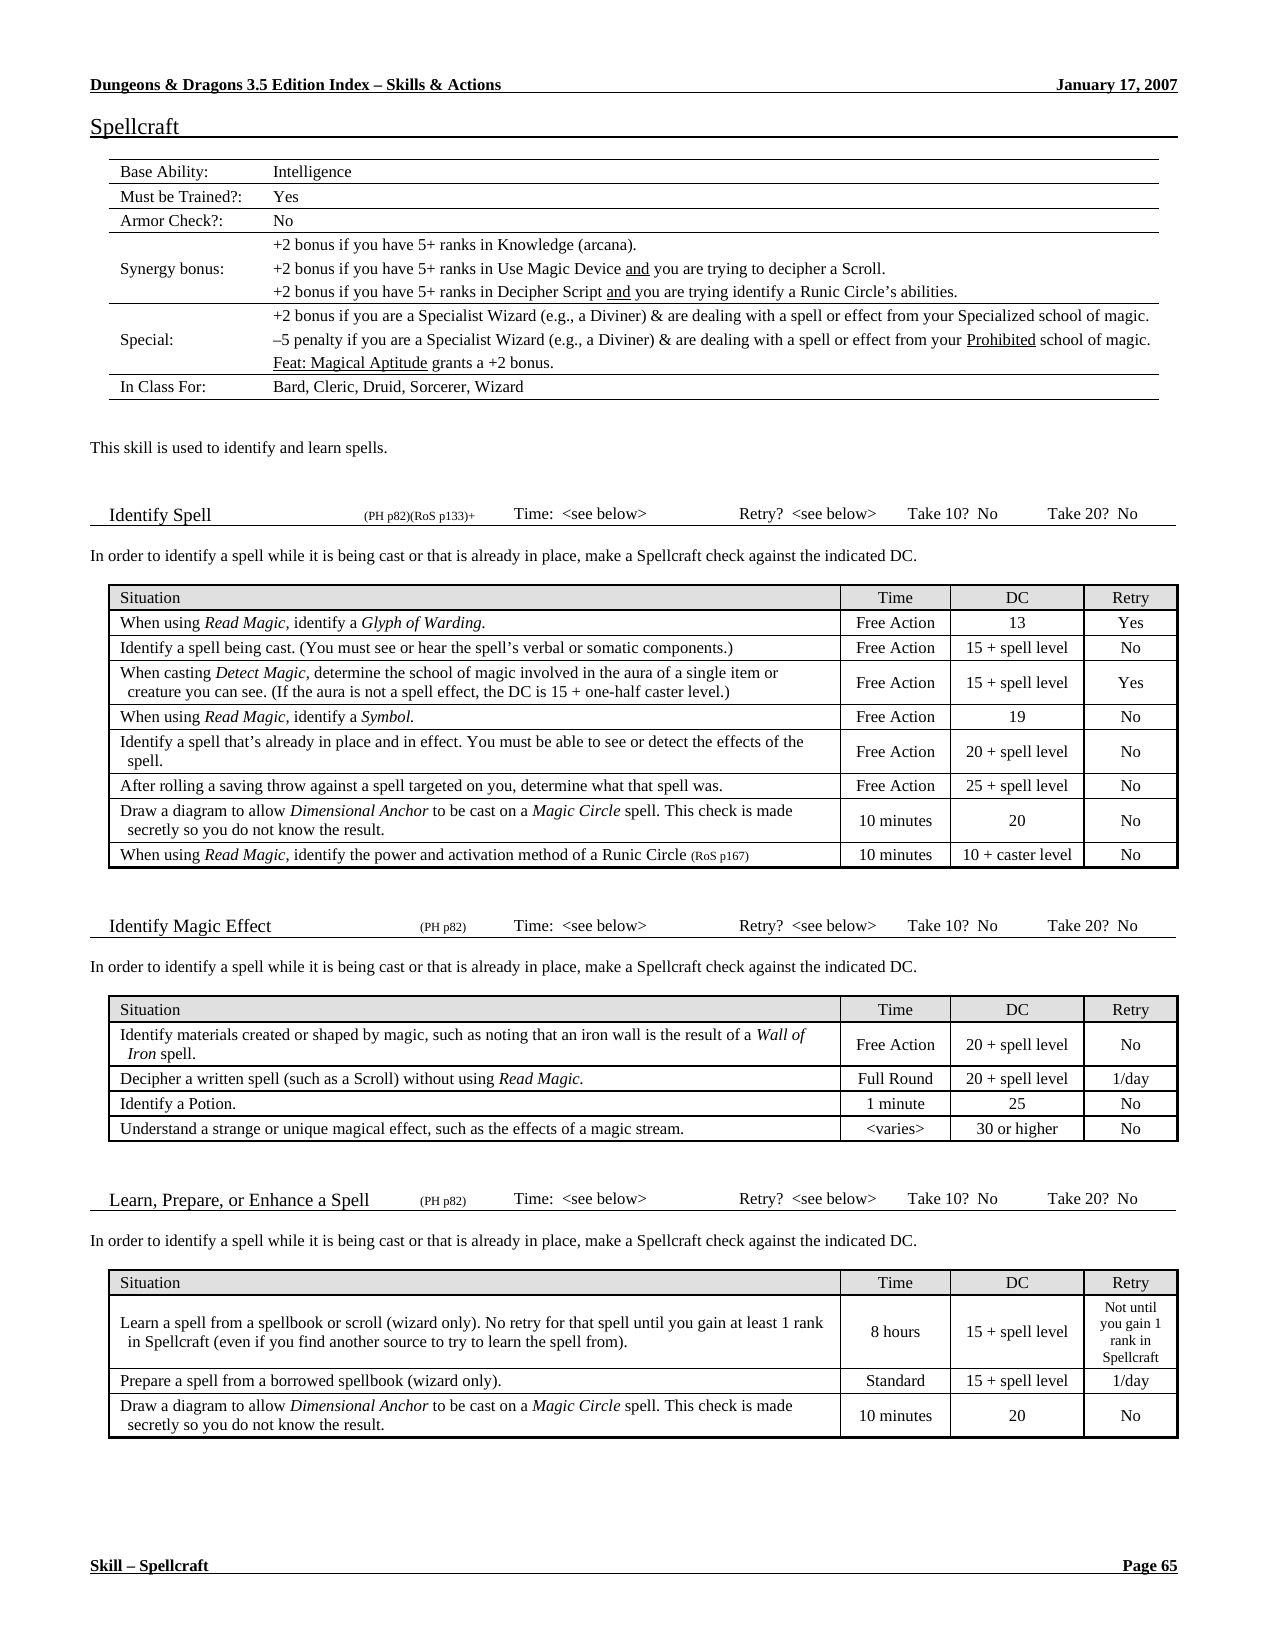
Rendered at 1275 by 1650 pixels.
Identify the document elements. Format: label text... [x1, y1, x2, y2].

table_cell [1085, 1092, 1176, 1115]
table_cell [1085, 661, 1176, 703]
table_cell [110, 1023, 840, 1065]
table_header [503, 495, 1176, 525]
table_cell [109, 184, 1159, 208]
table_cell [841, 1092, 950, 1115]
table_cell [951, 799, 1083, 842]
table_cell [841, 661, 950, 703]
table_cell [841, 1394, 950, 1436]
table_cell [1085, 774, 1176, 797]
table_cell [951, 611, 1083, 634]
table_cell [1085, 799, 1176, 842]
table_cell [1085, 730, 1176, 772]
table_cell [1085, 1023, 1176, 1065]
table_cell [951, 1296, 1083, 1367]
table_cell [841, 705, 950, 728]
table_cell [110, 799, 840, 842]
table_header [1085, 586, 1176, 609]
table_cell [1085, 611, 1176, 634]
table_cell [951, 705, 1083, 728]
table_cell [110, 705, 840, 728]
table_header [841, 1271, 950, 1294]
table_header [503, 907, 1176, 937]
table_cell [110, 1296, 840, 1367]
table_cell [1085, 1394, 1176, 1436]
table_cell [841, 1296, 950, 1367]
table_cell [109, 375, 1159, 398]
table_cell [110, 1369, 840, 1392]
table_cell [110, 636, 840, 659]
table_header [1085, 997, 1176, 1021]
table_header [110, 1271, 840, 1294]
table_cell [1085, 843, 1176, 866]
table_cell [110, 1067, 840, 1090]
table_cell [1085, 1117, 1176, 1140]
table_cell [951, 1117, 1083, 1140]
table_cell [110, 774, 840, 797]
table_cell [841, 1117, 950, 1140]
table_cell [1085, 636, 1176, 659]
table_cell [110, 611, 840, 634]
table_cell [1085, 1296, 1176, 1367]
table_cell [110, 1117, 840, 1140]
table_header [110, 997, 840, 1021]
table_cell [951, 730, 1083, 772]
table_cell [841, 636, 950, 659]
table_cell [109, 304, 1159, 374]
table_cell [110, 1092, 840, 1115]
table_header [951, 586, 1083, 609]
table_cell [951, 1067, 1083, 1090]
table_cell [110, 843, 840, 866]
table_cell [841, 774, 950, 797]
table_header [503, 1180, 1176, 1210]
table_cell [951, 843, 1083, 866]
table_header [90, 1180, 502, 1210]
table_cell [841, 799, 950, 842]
text In order to identify a spell while it is being cast or that is already in place, make a Spellcraft check against the indicated DC. [90, 545, 1185, 564]
text In order to identify a spell while it is being cast or that is already in place, make a Spellcraft check against the indicated DC. [90, 957, 1185, 976]
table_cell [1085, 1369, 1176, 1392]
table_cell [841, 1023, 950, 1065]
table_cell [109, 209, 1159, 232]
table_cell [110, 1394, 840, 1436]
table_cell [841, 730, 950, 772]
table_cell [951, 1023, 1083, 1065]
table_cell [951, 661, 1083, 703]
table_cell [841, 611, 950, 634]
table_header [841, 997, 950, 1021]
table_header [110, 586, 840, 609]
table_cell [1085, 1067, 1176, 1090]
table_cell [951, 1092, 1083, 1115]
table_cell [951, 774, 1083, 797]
text This skill is used to identify and learn spells. [90, 438, 1185, 457]
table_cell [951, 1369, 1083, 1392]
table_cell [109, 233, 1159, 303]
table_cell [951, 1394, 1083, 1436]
text In order to identify a spell while it is being cast or that is already in place, make a Spellcraft check against the indicated DC. [90, 1230, 1185, 1249]
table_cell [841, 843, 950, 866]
subtitle Spellcraft [90, 113, 1185, 140]
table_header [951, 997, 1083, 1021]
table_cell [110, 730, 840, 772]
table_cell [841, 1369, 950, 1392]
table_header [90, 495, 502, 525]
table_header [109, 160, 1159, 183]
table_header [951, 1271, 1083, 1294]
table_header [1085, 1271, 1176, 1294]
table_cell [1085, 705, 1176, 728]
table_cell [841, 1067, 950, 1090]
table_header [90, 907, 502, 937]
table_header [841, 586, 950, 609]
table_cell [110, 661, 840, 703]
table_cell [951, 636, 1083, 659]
